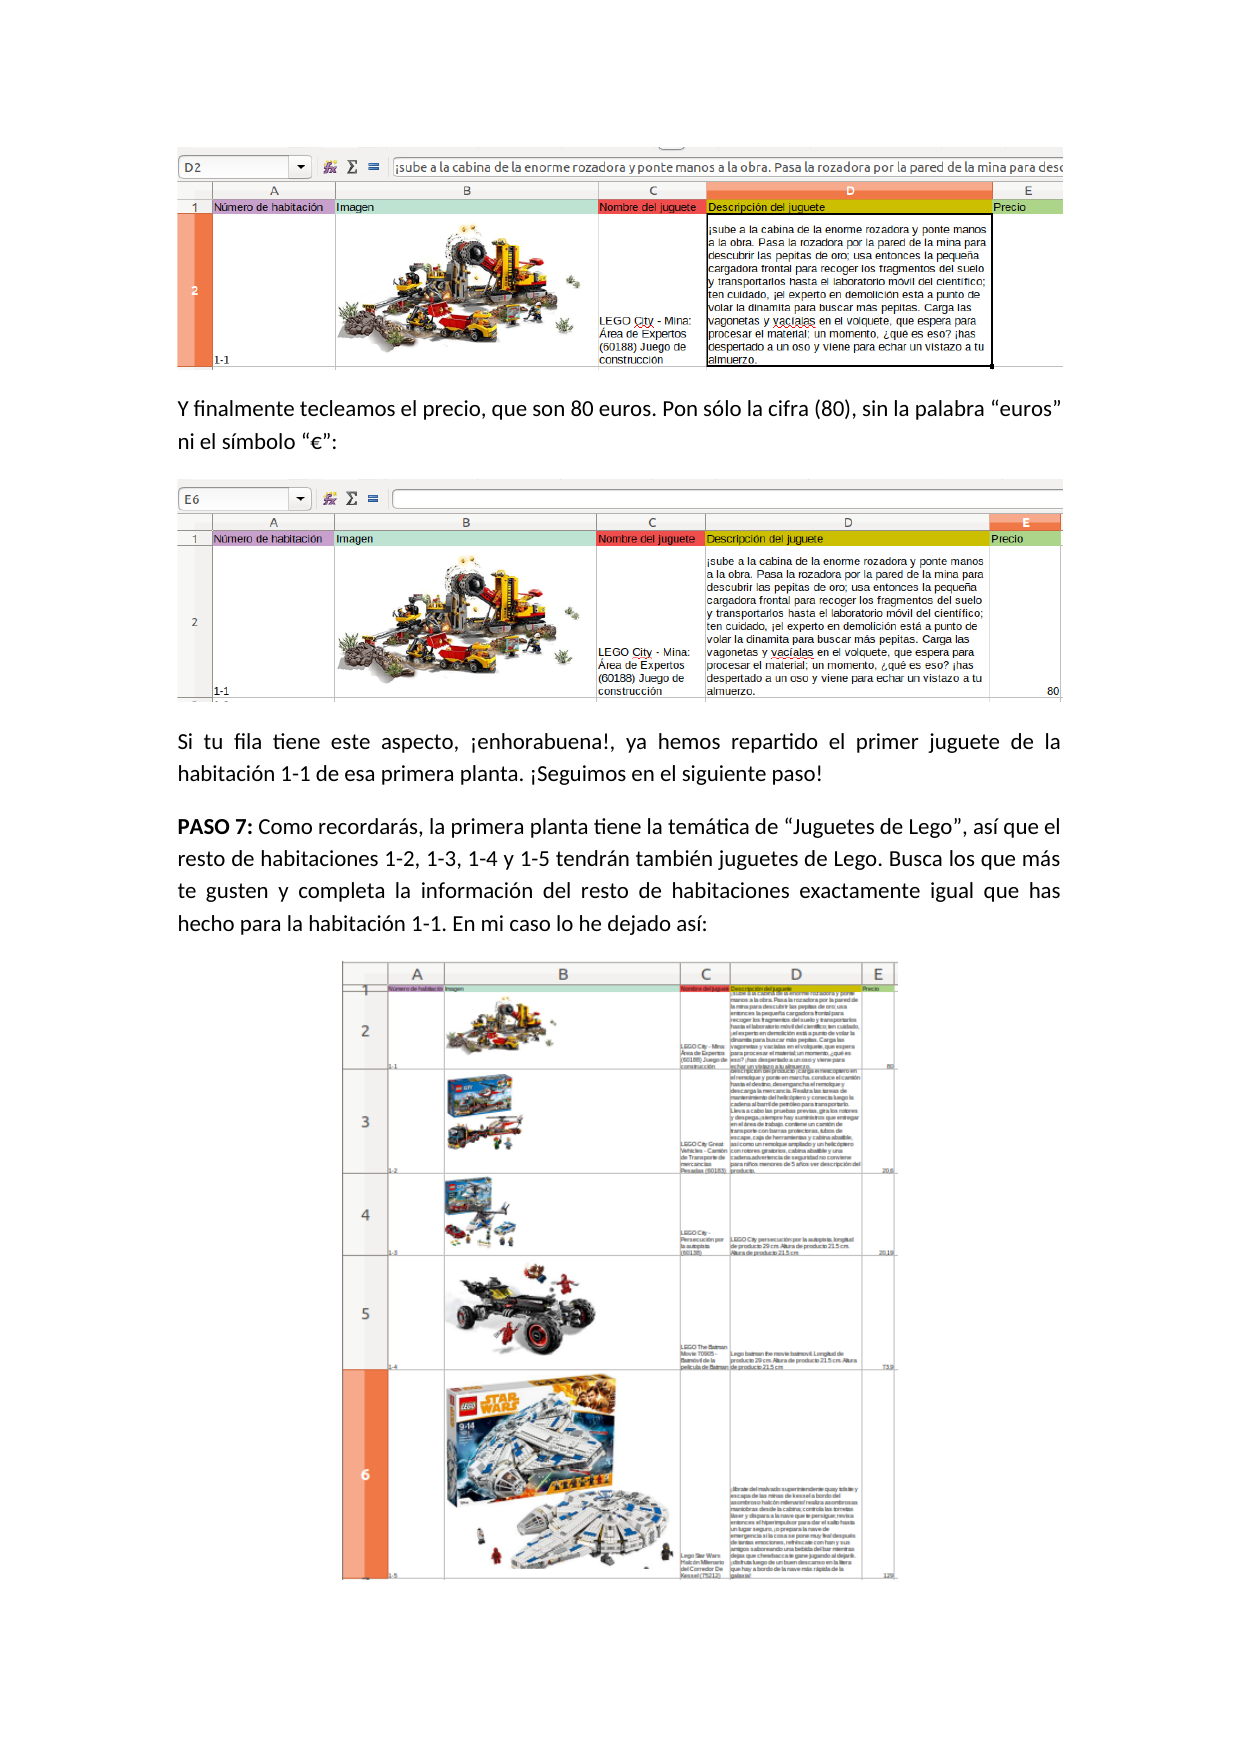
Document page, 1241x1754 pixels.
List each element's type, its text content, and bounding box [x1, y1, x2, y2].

text Si tu fila tiene este aspecto, ¡enhorabuena!, ya hemos repartido el primer juguete de la habitación 1-1 de esa primera planta. ¡Seguimos en el siguiente paso! [177, 727, 1063, 787]
picture [177, 479, 1063, 702]
picture [342, 961, 898, 1580]
text Y finalmente tecleamos el precio, que son 80 euros. Pon sólo la cifra (80), sin la palabra “euros” ni el símbolo “€”: [177, 394, 1063, 455]
text PASO 7: Como recordarás, la primera planta tiene la temática de “Juguetes de Lego”, así que el resto de habitaciones 1-2, 1-3, 1-4 y 1-5 tendrán también juguetes de Lego. Busca los que más te gusten y completa la información del resto de habitaciones exactamente igual que has hecho para la habitación 1-1. En mi caso lo he dejado así: [177, 812, 1063, 937]
picture [177, 147, 1063, 370]
